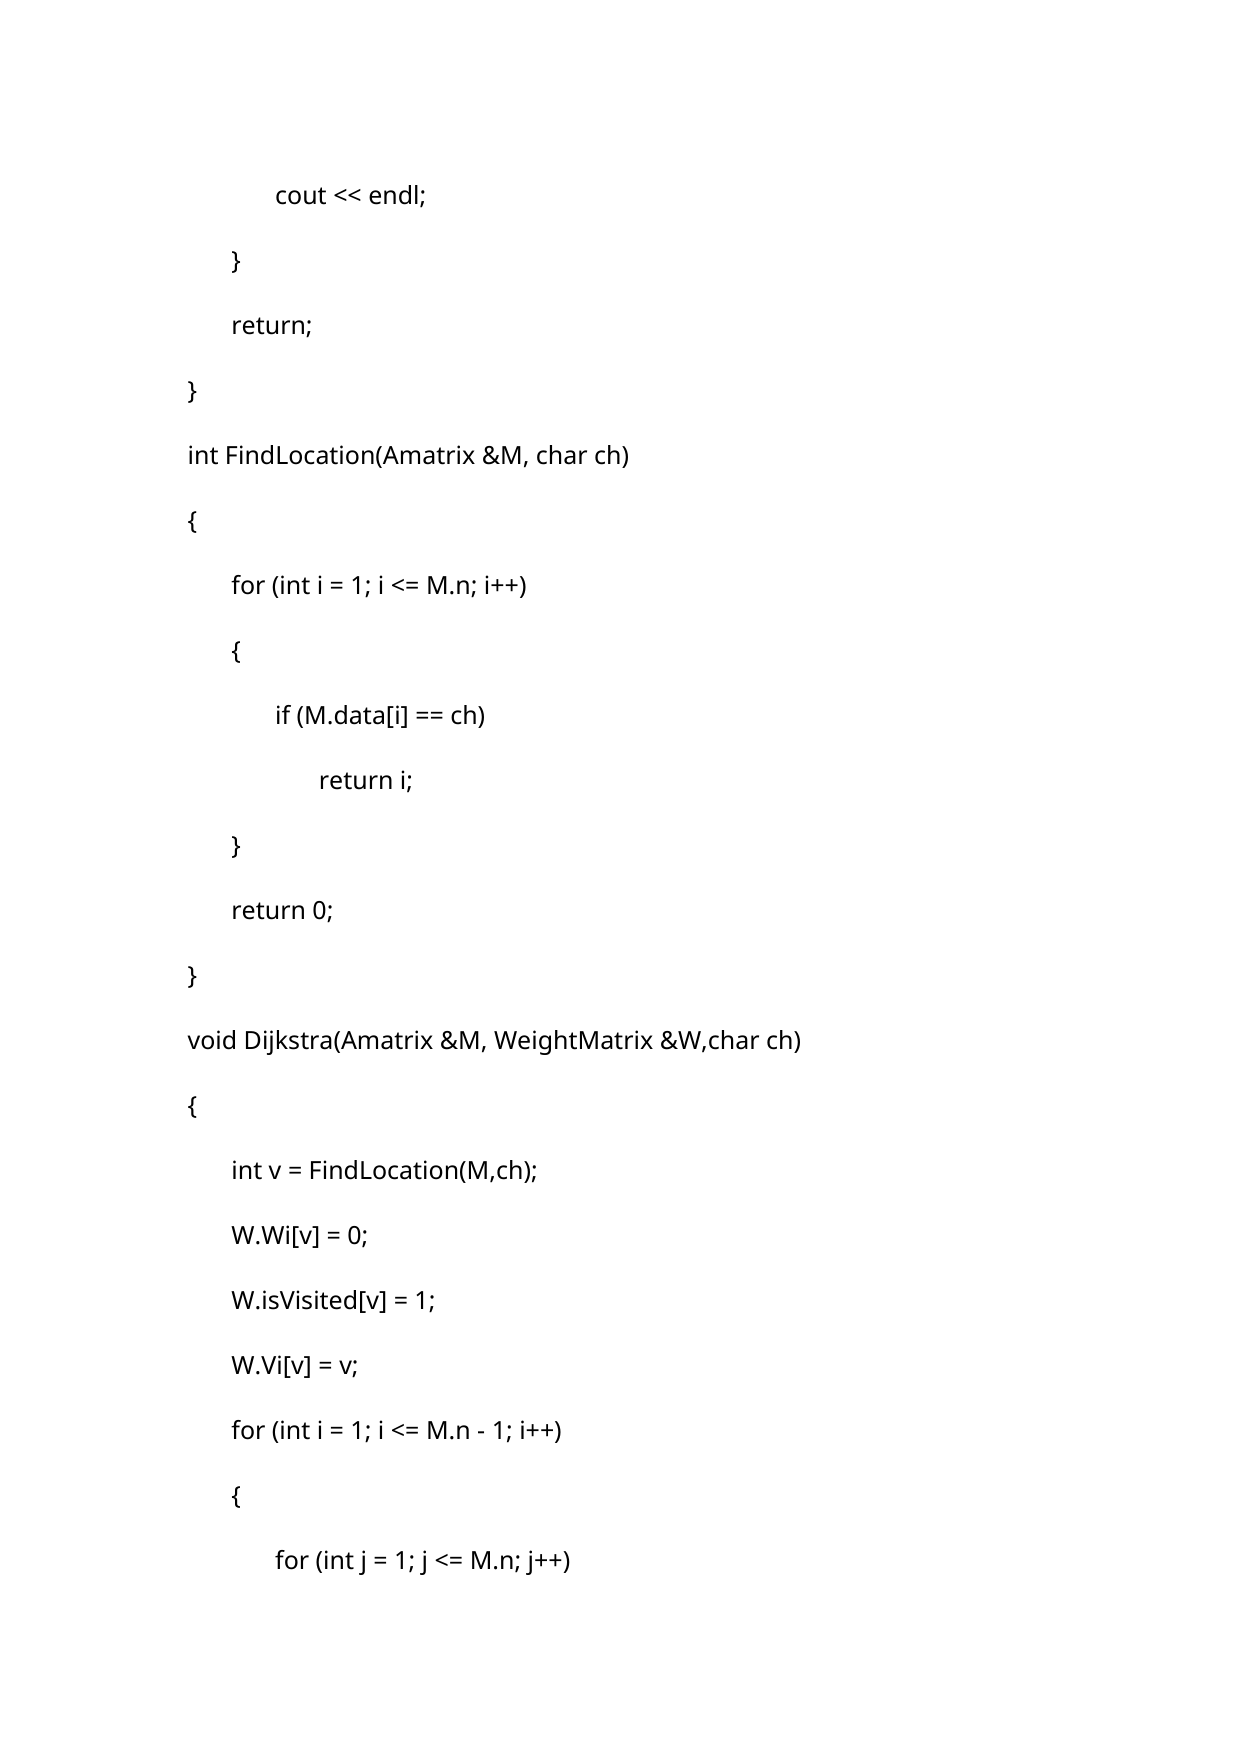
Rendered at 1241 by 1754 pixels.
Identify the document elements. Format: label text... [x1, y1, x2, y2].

text W.Wi[v] = 0; [187, 1202, 1053, 1267]
text } [187, 227, 1053, 292]
text { [187, 1072, 1053, 1137]
text if (M.data[i] == ch) [187, 682, 1053, 747]
text int v = FindLocation(M,ch); [187, 1137, 1053, 1202]
text return; [187, 292, 1053, 357]
text for (int i = 1; i <= M.n - 1; i++) [187, 1397, 1053, 1462]
text { [187, 1462, 1053, 1527]
text for (int i = 1; i <= M.n; i++) [187, 552, 1053, 617]
text cout << endl; [187, 162, 1053, 227]
text } [187, 357, 1053, 422]
text int FindLocation(Amatrix &M, char ch) [187, 422, 1053, 487]
text for (int j = 1; j <= M.n; j++) [187, 1527, 1053, 1592]
text { [187, 617, 1053, 682]
text return 0; [187, 877, 1053, 942]
text W.isVisited[v] = 1; [187, 1267, 1053, 1332]
text W.Vi[v] = v; [187, 1332, 1053, 1397]
text } [187, 942, 1053, 1007]
text { [187, 487, 1053, 552]
text void Dijkstra(Amatrix &M, WeightMatrix &W,char ch) [187, 1007, 1053, 1072]
text return i; [187, 747, 1053, 812]
text } [187, 812, 1053, 877]
